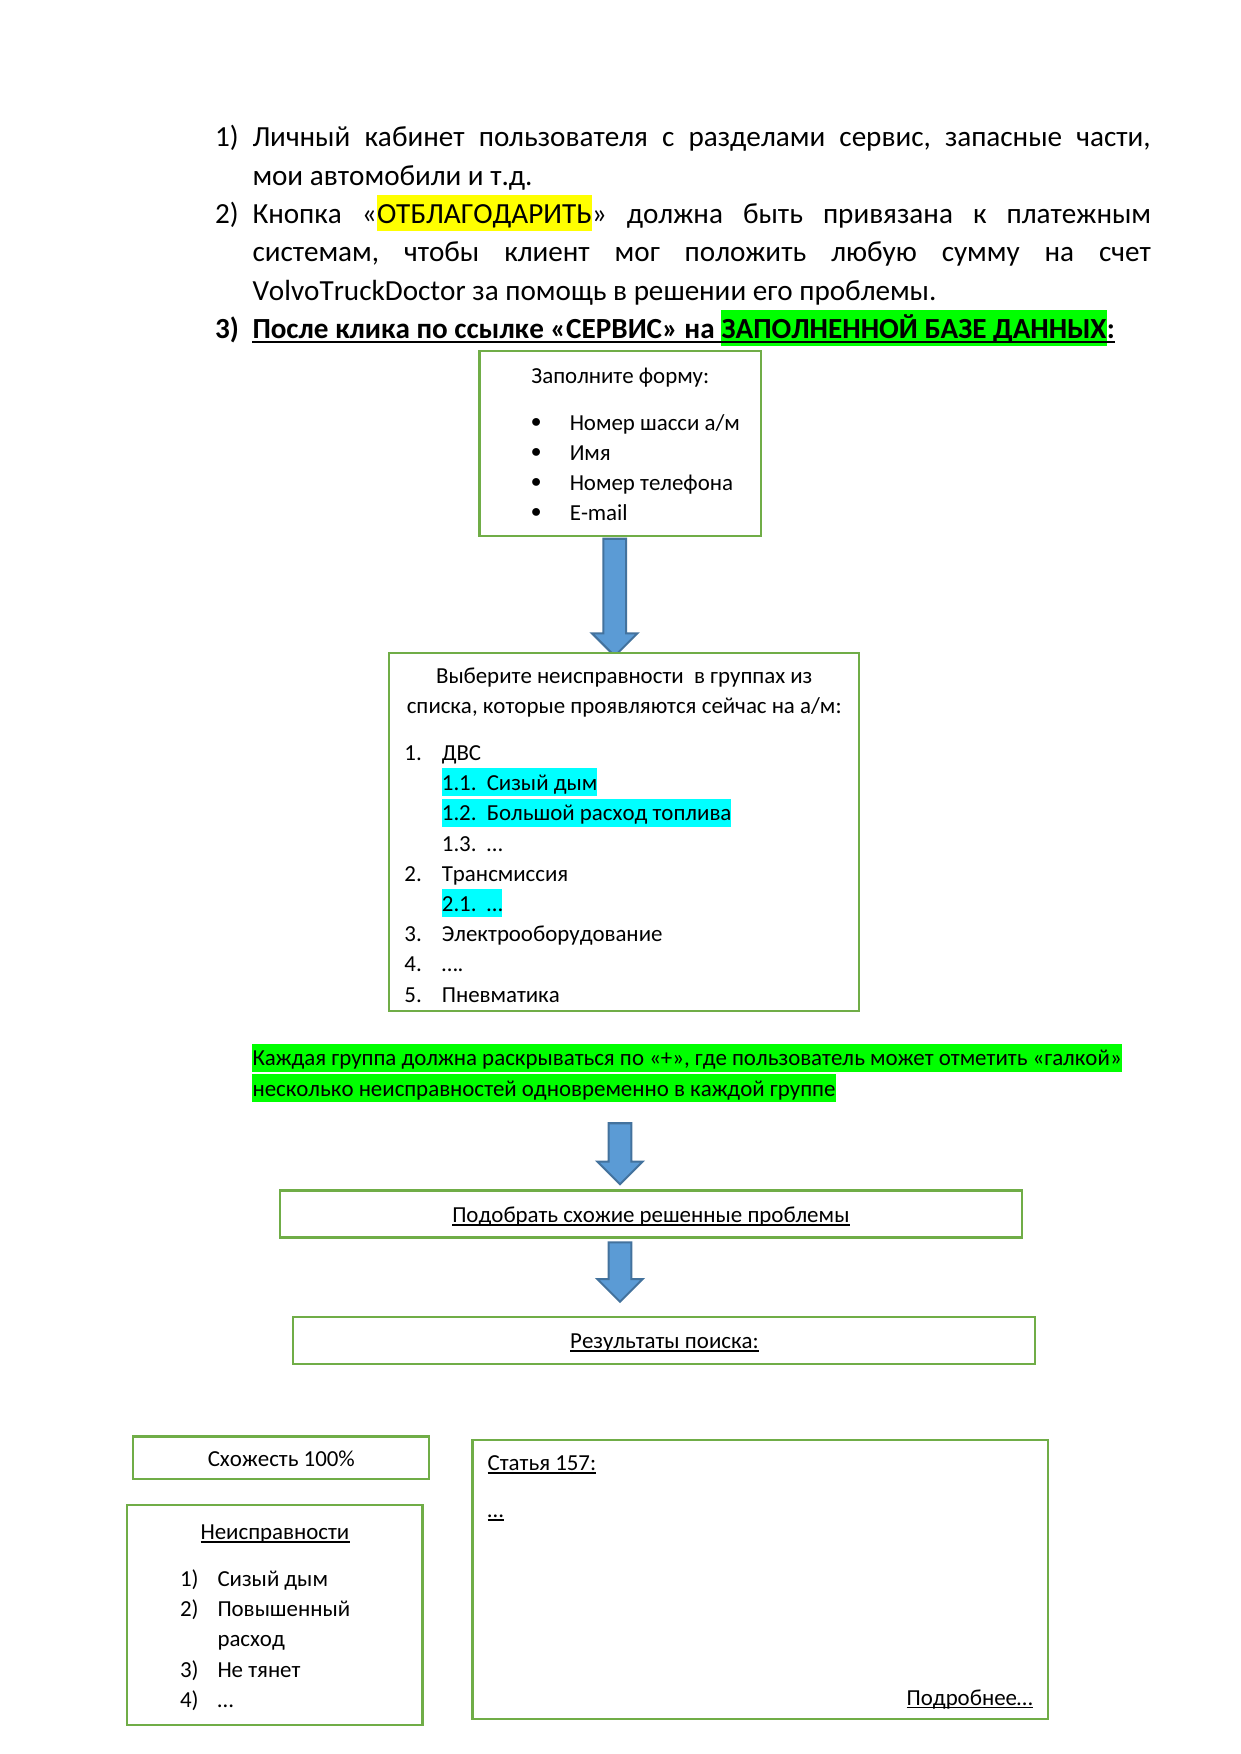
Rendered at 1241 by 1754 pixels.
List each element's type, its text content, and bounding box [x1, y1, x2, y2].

list Личный кабинет пользователя с разделами сервис, запасные части, мои автомобили и т.д. [215, 118, 1152, 192]
list Кнопка «ОТБЛАГОДАРИТЬ» должна быть привязана к платежным системам, чтобы клиент мог положить любую сумму на счет VolvoTruckDoctor за помощь в решении его проблемы. [215, 195, 1152, 307]
list Каждая группа должна раскрываться по «+», где пользователь может отметить «галкой» несколько неисправностей одновременно в каждой группе [252, 1043, 1152, 1102]
list После клика по ссылке «СЕРВИС» на ЗАПОЛНЕННОЙ БАЗЕ ДАННЫХ: [215, 310, 721, 346]
